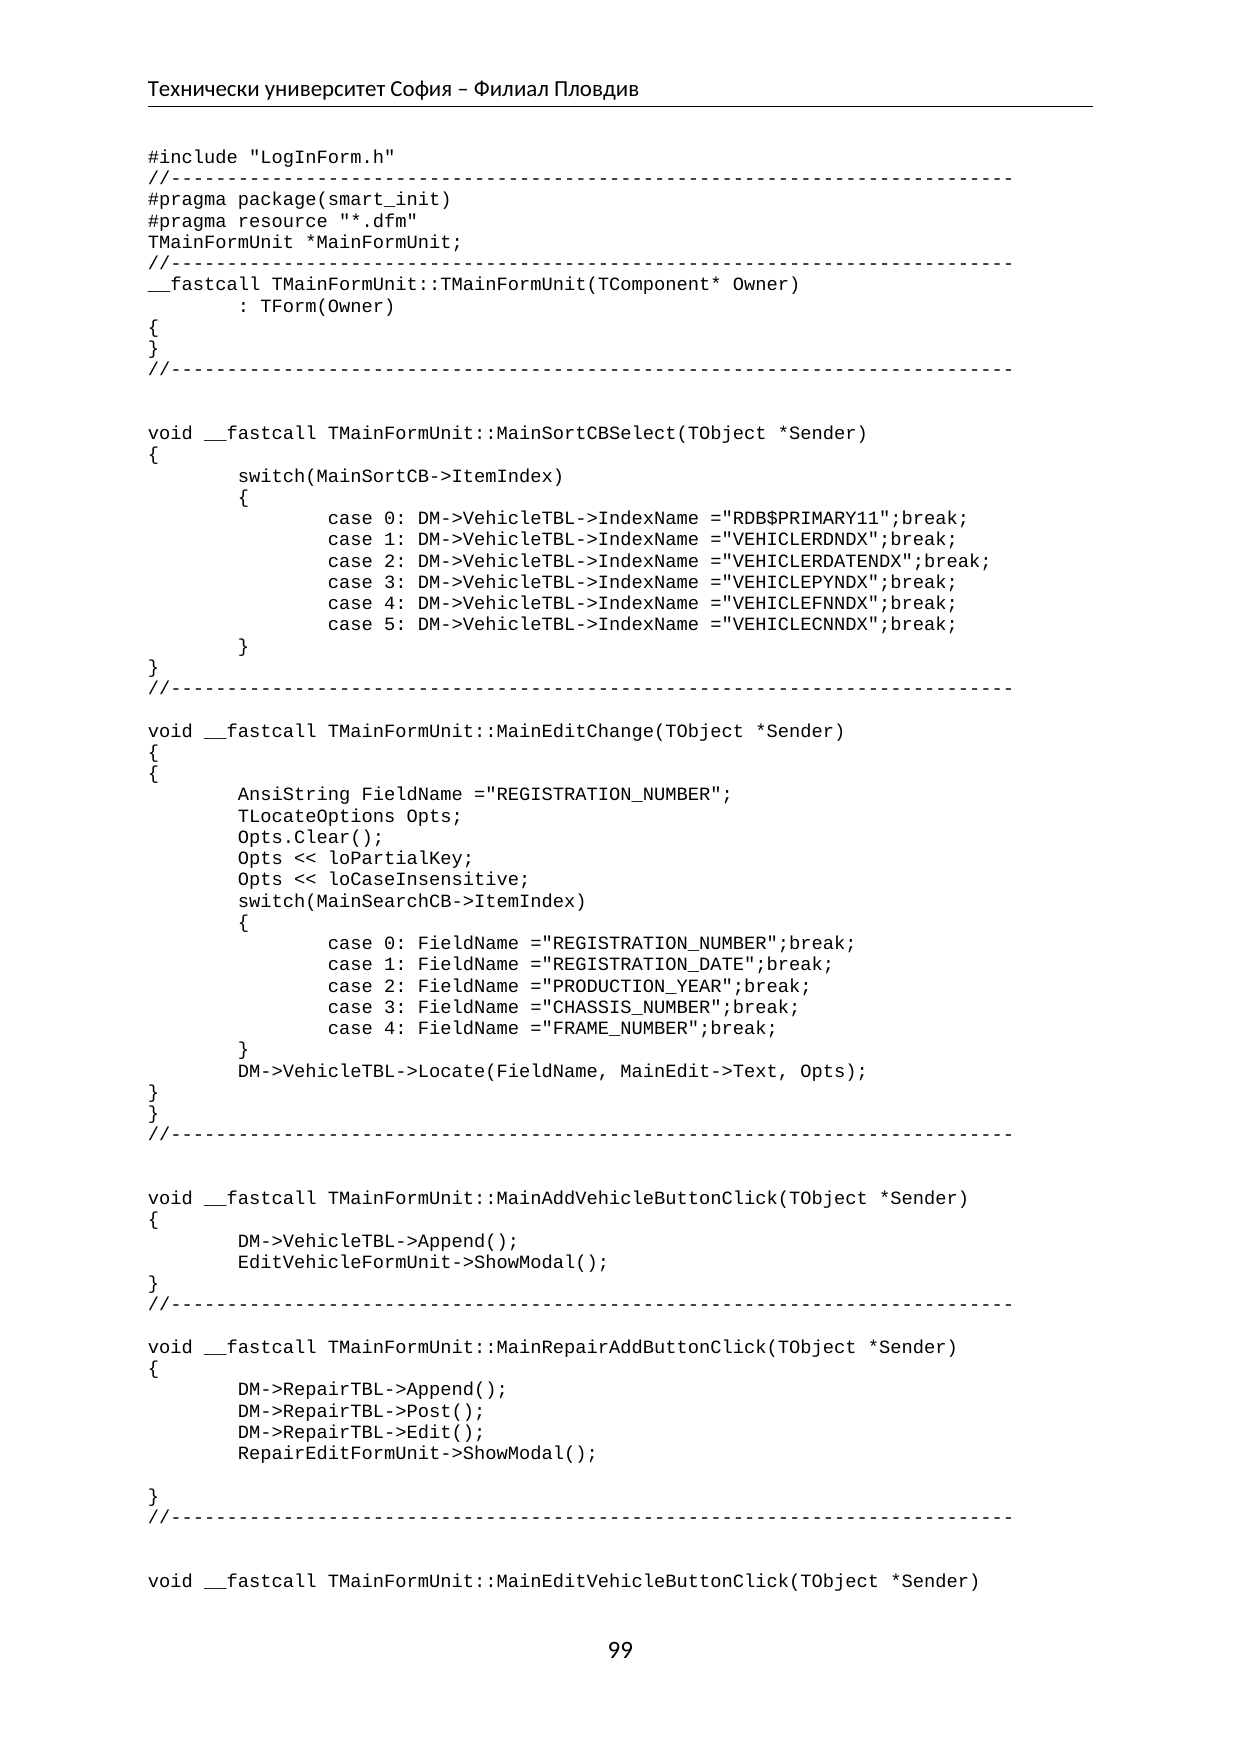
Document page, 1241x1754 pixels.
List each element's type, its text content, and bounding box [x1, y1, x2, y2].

text void __fastcall TMainFormUnit::MainAddVehicleButtonClick(TObject *Sender) [148, 1189, 1092, 1210]
text } [148, 1274, 1092, 1295]
text { [148, 1359, 1092, 1380]
text //--------------------------------------------------------------------------- [148, 169, 1092, 190]
text void __fastcall TMainFormUnit::MainRepairAddButtonClick(TObject *Sender) [148, 1338, 1092, 1359]
text { [148, 318, 1092, 339]
text case 0: DM->VehicleTBL->IndexName ="RDB$PRIMARY11";break; [148, 509, 1092, 530]
text { [148, 1210, 1092, 1231]
text } [148, 339, 1092, 360]
text { [148, 488, 1092, 509]
text } [148, 1083, 1092, 1104]
text DM->VehicleTBL->Locate(FieldName, MainEdit->Text, Opts); [148, 1061, 1092, 1083]
text case 3: FieldName ="CHASSIS_NUMBER";break; [148, 998, 1092, 1019]
text case 0: FieldName ="REGISTRATION_NUMBER";break; [148, 934, 1092, 955]
text DM->RepairTBL->Append(); [148, 1380, 1092, 1401]
text case 5: DM->VehicleTBL->IndexName ="VEHICLECNNDX";break; [148, 615, 1092, 636]
text #include "LogInForm.h" [148, 148, 1092, 169]
text } [148, 1040, 1092, 1061]
text { [148, 743, 1092, 764]
text void __fastcall TMainFormUnit::MainEditVehicleButtonClick(TObject *Sender) [148, 1571, 1092, 1593]
text //--------------------------------------------------------------------------- [148, 1125, 1092, 1146]
text RepairEditFormUnit->ShowModal(); [148, 1444, 1092, 1465]
text DM->VehicleTBL->Append(); [148, 1231, 1092, 1253]
text EditVehicleFormUnit->ShowModal(); [148, 1253, 1092, 1274]
text switch(MainSearchCB->ItemIndex) [148, 891, 1092, 913]
text { [148, 445, 1092, 466]
text DM->RepairTBL->Post(); [148, 1401, 1092, 1423]
text #pragma resource "*.dfm" [148, 211, 1092, 233]
text //--------------------------------------------------------------------------- [148, 1508, 1092, 1529]
text case 4: FieldName ="FRAME_NUMBER";break; [148, 1019, 1092, 1040]
text } [148, 636, 1092, 658]
text Opts.Clear(); [148, 828, 1092, 849]
text case 2: FieldName ="PRODUCTION_YEAR";break; [148, 976, 1092, 998]
text case 1: FieldName ="REGISTRATION_DATE";break; [148, 955, 1092, 976]
text __fastcall TMainFormUnit::TMainFormUnit(TComponent* Owner) [148, 275, 1092, 296]
text void __fastcall TMainFormUnit::MainSortCBSelect(TObject *Sender) [148, 424, 1092, 445]
text case 2: DM->VehicleTBL->IndexName ="VEHICLERDATENDX";break; [148, 551, 1092, 573]
text //--------------------------------------------------------------------------- [148, 1295, 1092, 1316]
text } [148, 1486, 1092, 1508]
text case 1: DM->VehicleTBL->IndexName ="VEHICLERDNDX";break; [148, 530, 1092, 551]
text switch(MainSortCB->ItemIndex) [148, 466, 1092, 488]
text } [148, 1104, 1092, 1125]
text //--------------------------------------------------------------------------- [148, 360, 1092, 381]
text DM->RepairTBL->Edit(); [148, 1423, 1092, 1444]
text AnsiString FieldName ="REGISTRATION_NUMBER"; [148, 785, 1092, 806]
text #pragma package(smart_init) [148, 190, 1092, 211]
text } [148, 658, 1092, 679]
text //--------------------------------------------------------------------------- [148, 254, 1092, 275]
text case 3: DM->VehicleTBL->IndexName ="VEHICLEPYNDX";break; [148, 573, 1092, 594]
text void __fastcall TMainFormUnit::MainEditChange(TObject *Sender) [148, 721, 1092, 743]
text Opts << loPartialKey; [148, 849, 1092, 870]
text TMainFormUnit *MainFormUnit; [148, 233, 1092, 254]
text TLocateOptions Opts; [148, 806, 1092, 828]
text : TForm(Owner) [148, 296, 1092, 318]
text Opts << loCaseInsensitive; [148, 870, 1092, 891]
text case 4: DM->VehicleTBL->IndexName ="VEHICLEFNNDX";break; [148, 594, 1092, 615]
text //--------------------------------------------------------------------------- [148, 679, 1092, 700]
text { [148, 764, 1092, 785]
text { [148, 913, 1092, 934]
